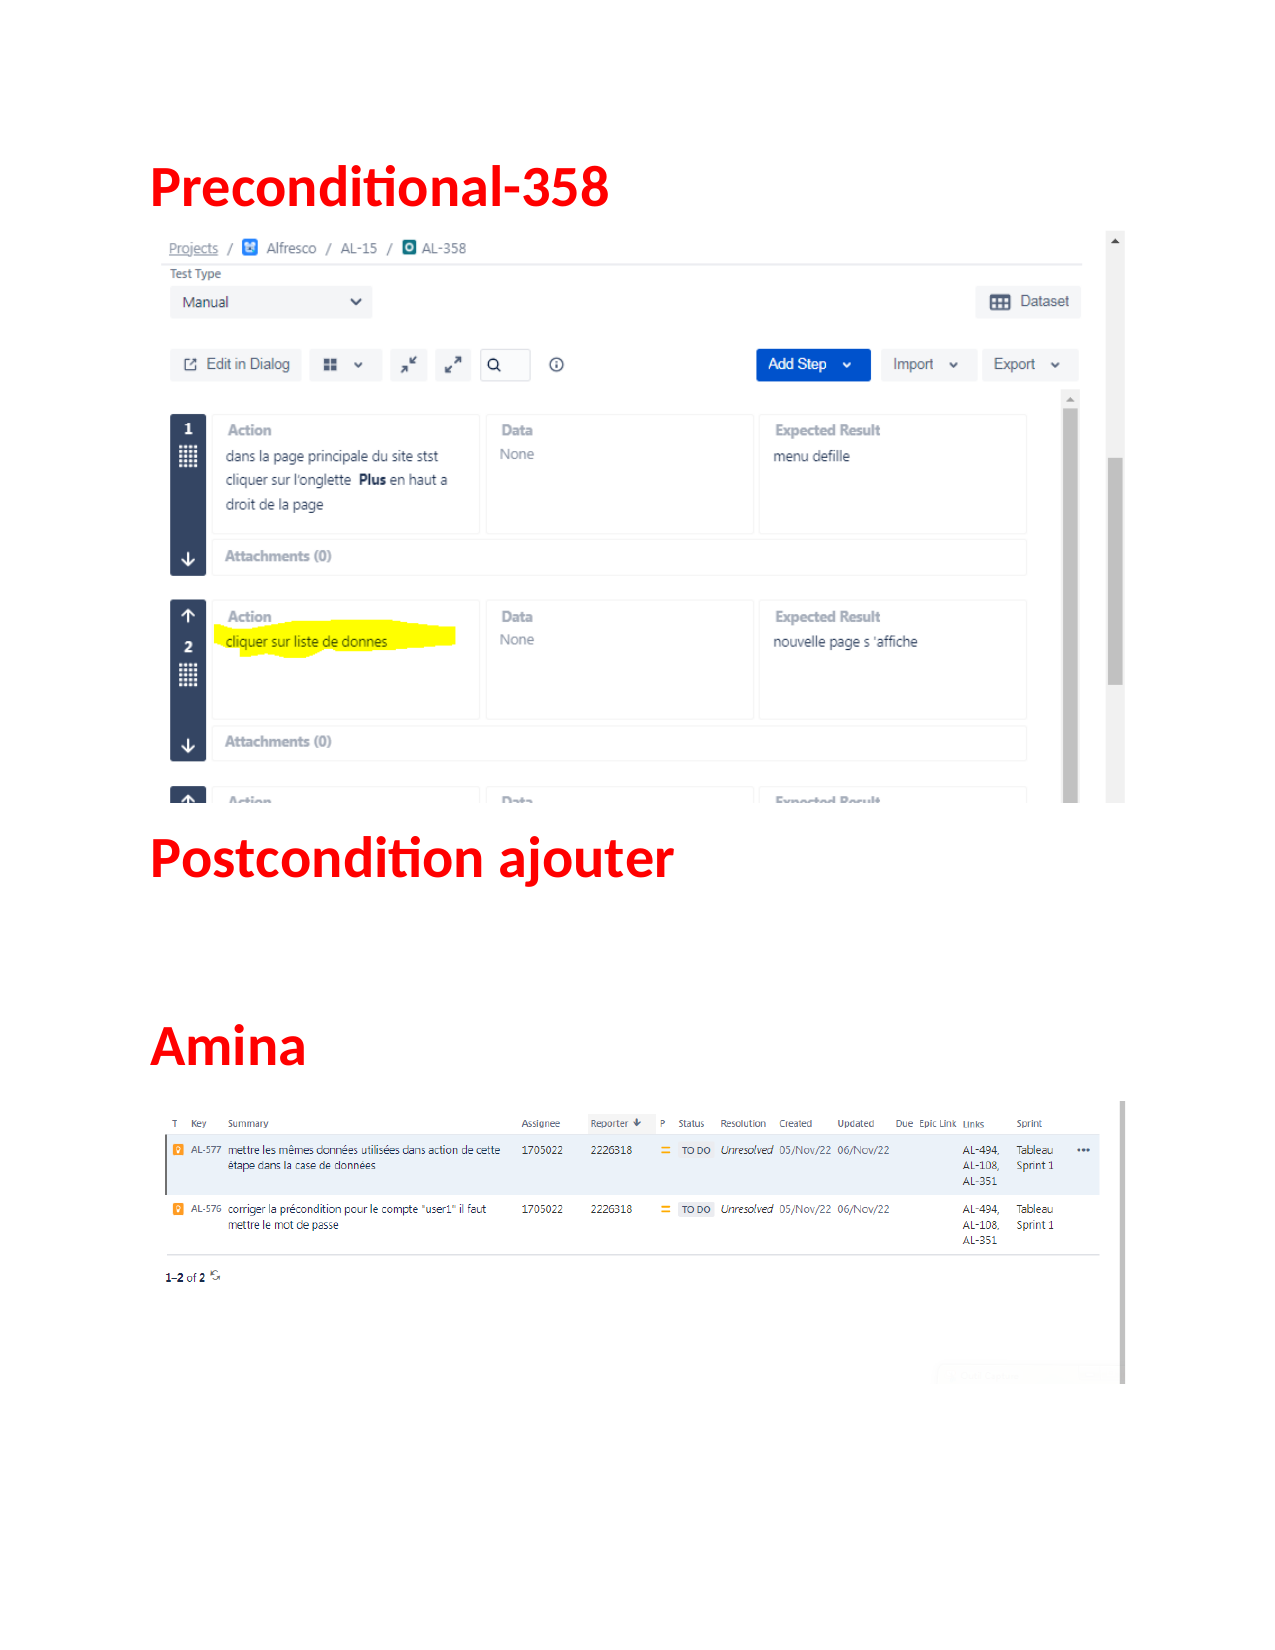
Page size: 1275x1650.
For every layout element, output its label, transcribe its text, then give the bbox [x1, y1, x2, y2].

picture [150, 223, 1125, 803]
picture [150, 1101, 1125, 1384]
text Preconditional-358 [150, 150, 1125, 223]
text Amina [150, 1008, 1125, 1079]
text Postcondition ajouter [150, 821, 1125, 892]
